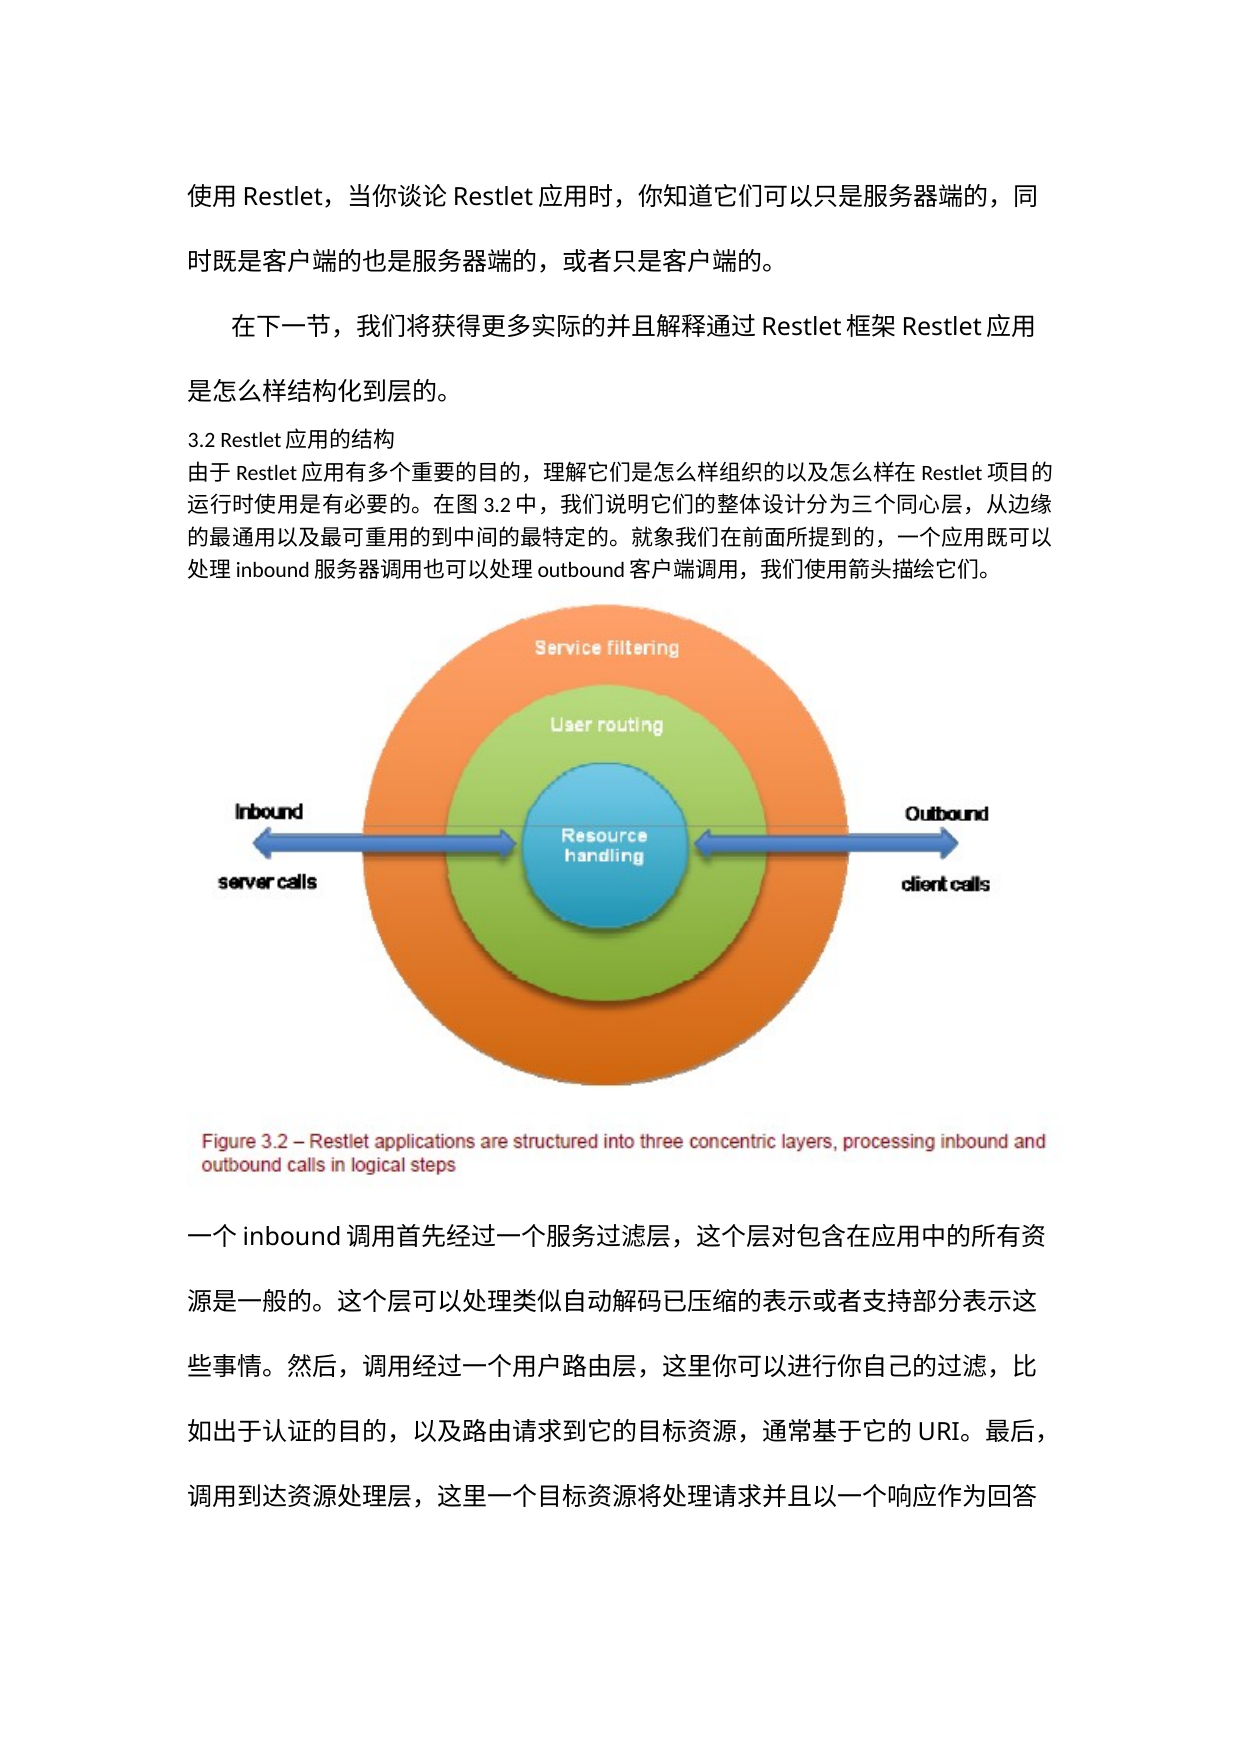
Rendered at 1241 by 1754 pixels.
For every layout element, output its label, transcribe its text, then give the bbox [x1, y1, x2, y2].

text 3.2 Restlet应用的结构 [187, 422, 1053, 454]
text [187, 162, 1053, 292]
picture [187, 586, 1087, 1200]
text 由于Restlet应用有多个重要的目的，理解它们是怎么样组织的以及怎么样在Restlet项目的运行时使用是有必要的。在图3.2中，我们说明它们的整体设计分为三个同心层，从边缘的最通用以及最可重用的到中间的最特定的。就象我们在前面所提到的，一个应用既可以处理inbound服务器调用也可以处理outbound客户端调用，我们使用箭头描绘它们。 [187, 454, 1053, 584]
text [187, 1202, 1053, 1527]
text 在下一节，我们将获得更多实际的并且解释通过Restlet框架Restlet应用是怎么样结构化到层的。 [187, 292, 1053, 422]
